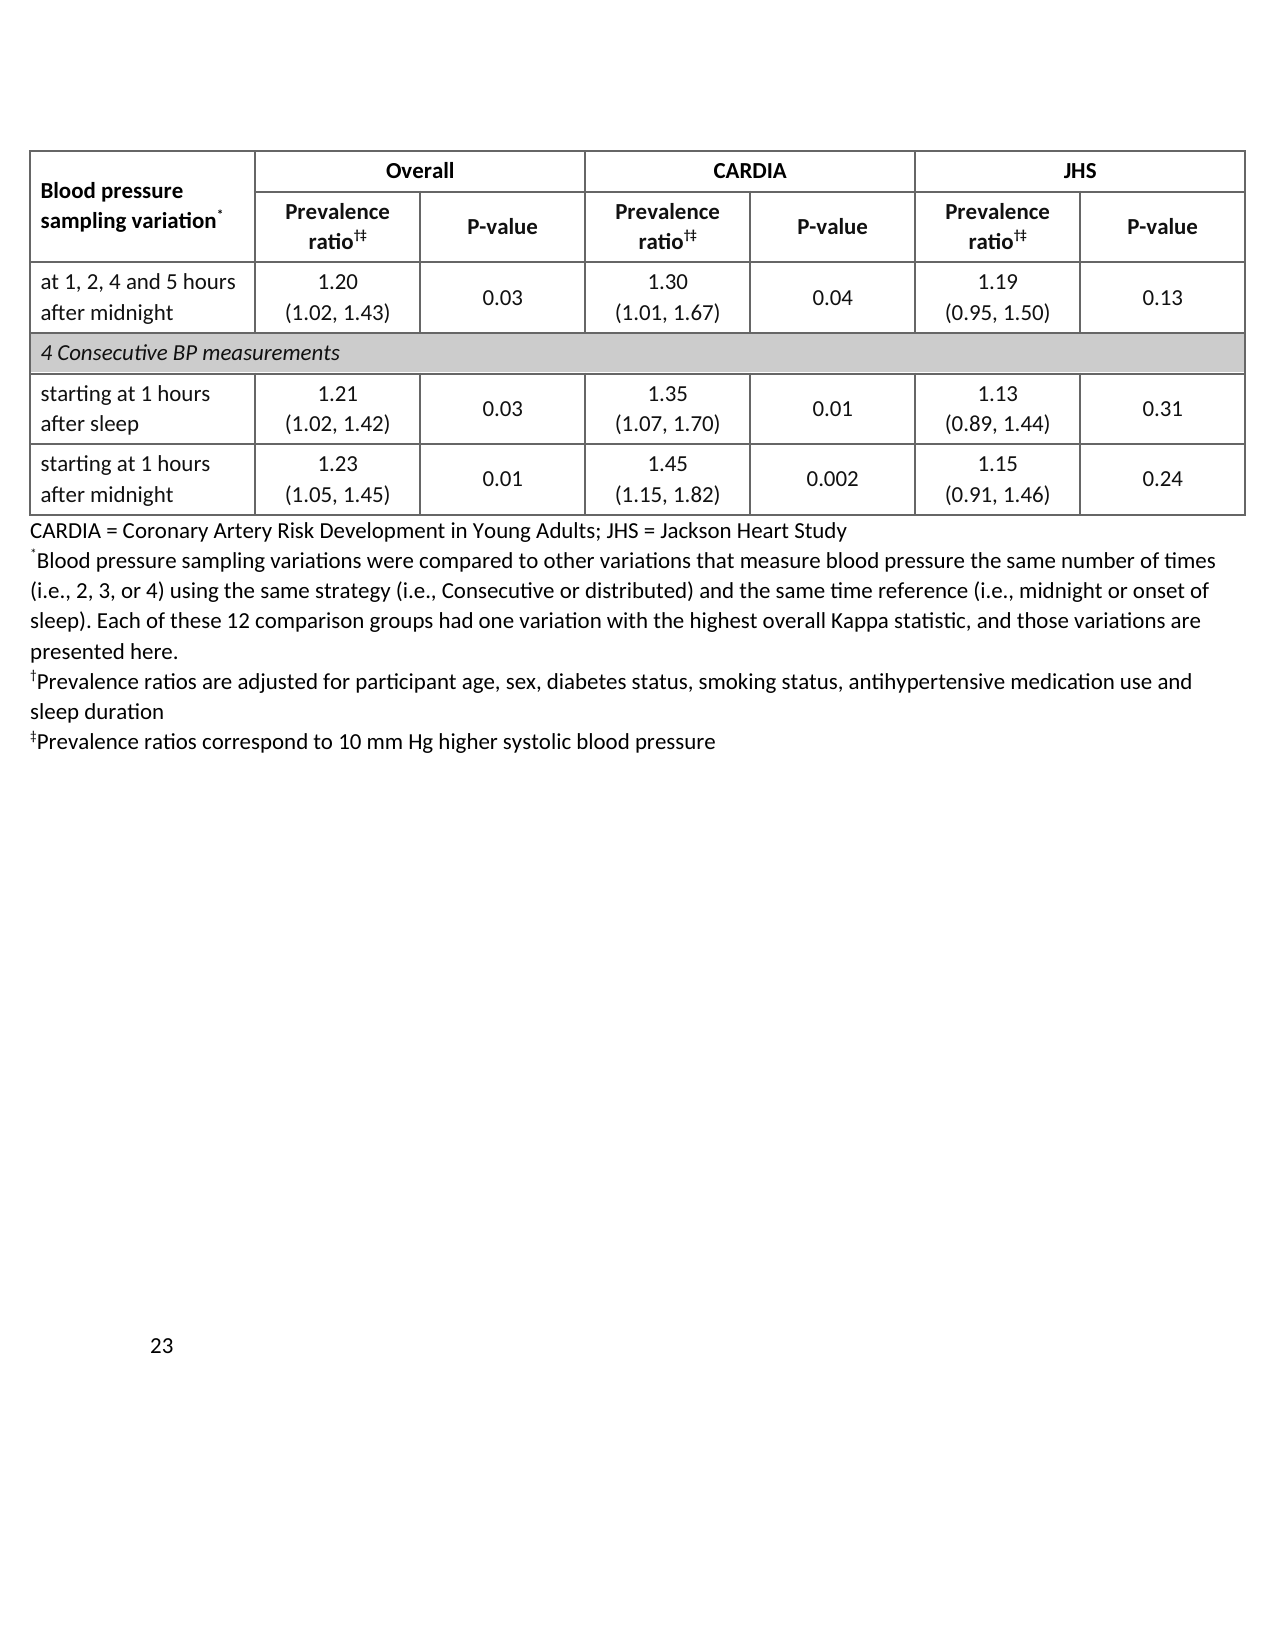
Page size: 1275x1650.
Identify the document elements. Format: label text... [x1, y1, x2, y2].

table_cell 0.01 [751, 375, 914, 443]
table_cell 1.23 (1.05, 1.45) [256, 445, 419, 514]
table_cell P-value [421, 193, 584, 261]
table_cell †Prevalence ratios are adjusted for participant age, sex, diabetes status, smoking status, antihypertensive medication use and sleep duration [30, 667, 1245, 727]
table_cell 4 Consecutive BP measurements [31, 334, 1244, 372]
table_cell Prevalence ratio†‡ [916, 193, 1079, 261]
table_cell 0.04 [751, 263, 914, 332]
table_header CARDIA [586, 152, 914, 191]
table_cell 1.30 (1.01, 1.67) [586, 263, 749, 332]
table_header Blood pressure sampling variation* [31, 152, 254, 261]
table_cell 0.31 [1081, 375, 1244, 443]
table_cell CARDIA = Coronary Artery Risk Development in Young Adults; JHS = Jackson Heart Study [30, 516, 1245, 546]
table_header Overall [256, 152, 584, 191]
table_cell P-value [1081, 193, 1244, 261]
table_cell 0.03 [421, 263, 584, 332]
table_cell 0.03 [421, 375, 584, 443]
table_header JHS [916, 152, 1244, 191]
table_cell ‡Prevalence ratios correspond to 10 mm Hg higher systolic blood pressure [30, 727, 1245, 757]
table_cell 1.45 (1.15, 1.82) [586, 445, 749, 514]
table_cell at 1, 2, 4 and 5 hours after midnight [31, 263, 254, 332]
table_cell 0.24 [1081, 445, 1244, 514]
table_cell Prevalence ratio†‡ [586, 193, 749, 261]
table_cell 1.19 (0.95, 1.50) [916, 263, 1079, 332]
table_cell 0.01 [421, 445, 584, 514]
table_cell 0.002 [751, 445, 914, 514]
table_cell P-value [751, 193, 914, 261]
table_cell starting at 1 hours after midnight [31, 445, 254, 514]
table_cell starting at 1 hours after sleep [31, 375, 254, 443]
table_cell 1.21 (1.02, 1.42) [256, 375, 419, 443]
table_cell 1.20 (1.02, 1.43) [256, 263, 419, 332]
table_cell 0.13 [1081, 263, 1244, 332]
table_cell *Blood pressure sampling variations were compared to other variations that measure blood pressure the same number of times (i.e., 2, 3, or 4) using the same strategy (i.e., Consecutive or distributed) and the same time reference (i.e., midnight or onset of sleep). Each of these 12 comparison groups had one variation with the highest overall Kappa statistic, and those variations are presented here. [30, 546, 1245, 667]
table_cell 1.35 (1.07, 1.70) [586, 375, 749, 443]
table_cell Prevalence ratio†‡ [256, 193, 419, 261]
table_cell 1.13 (0.89, 1.44) [916, 375, 1079, 443]
table_cell 1.15 (0.91, 1.46) [916, 445, 1079, 514]
